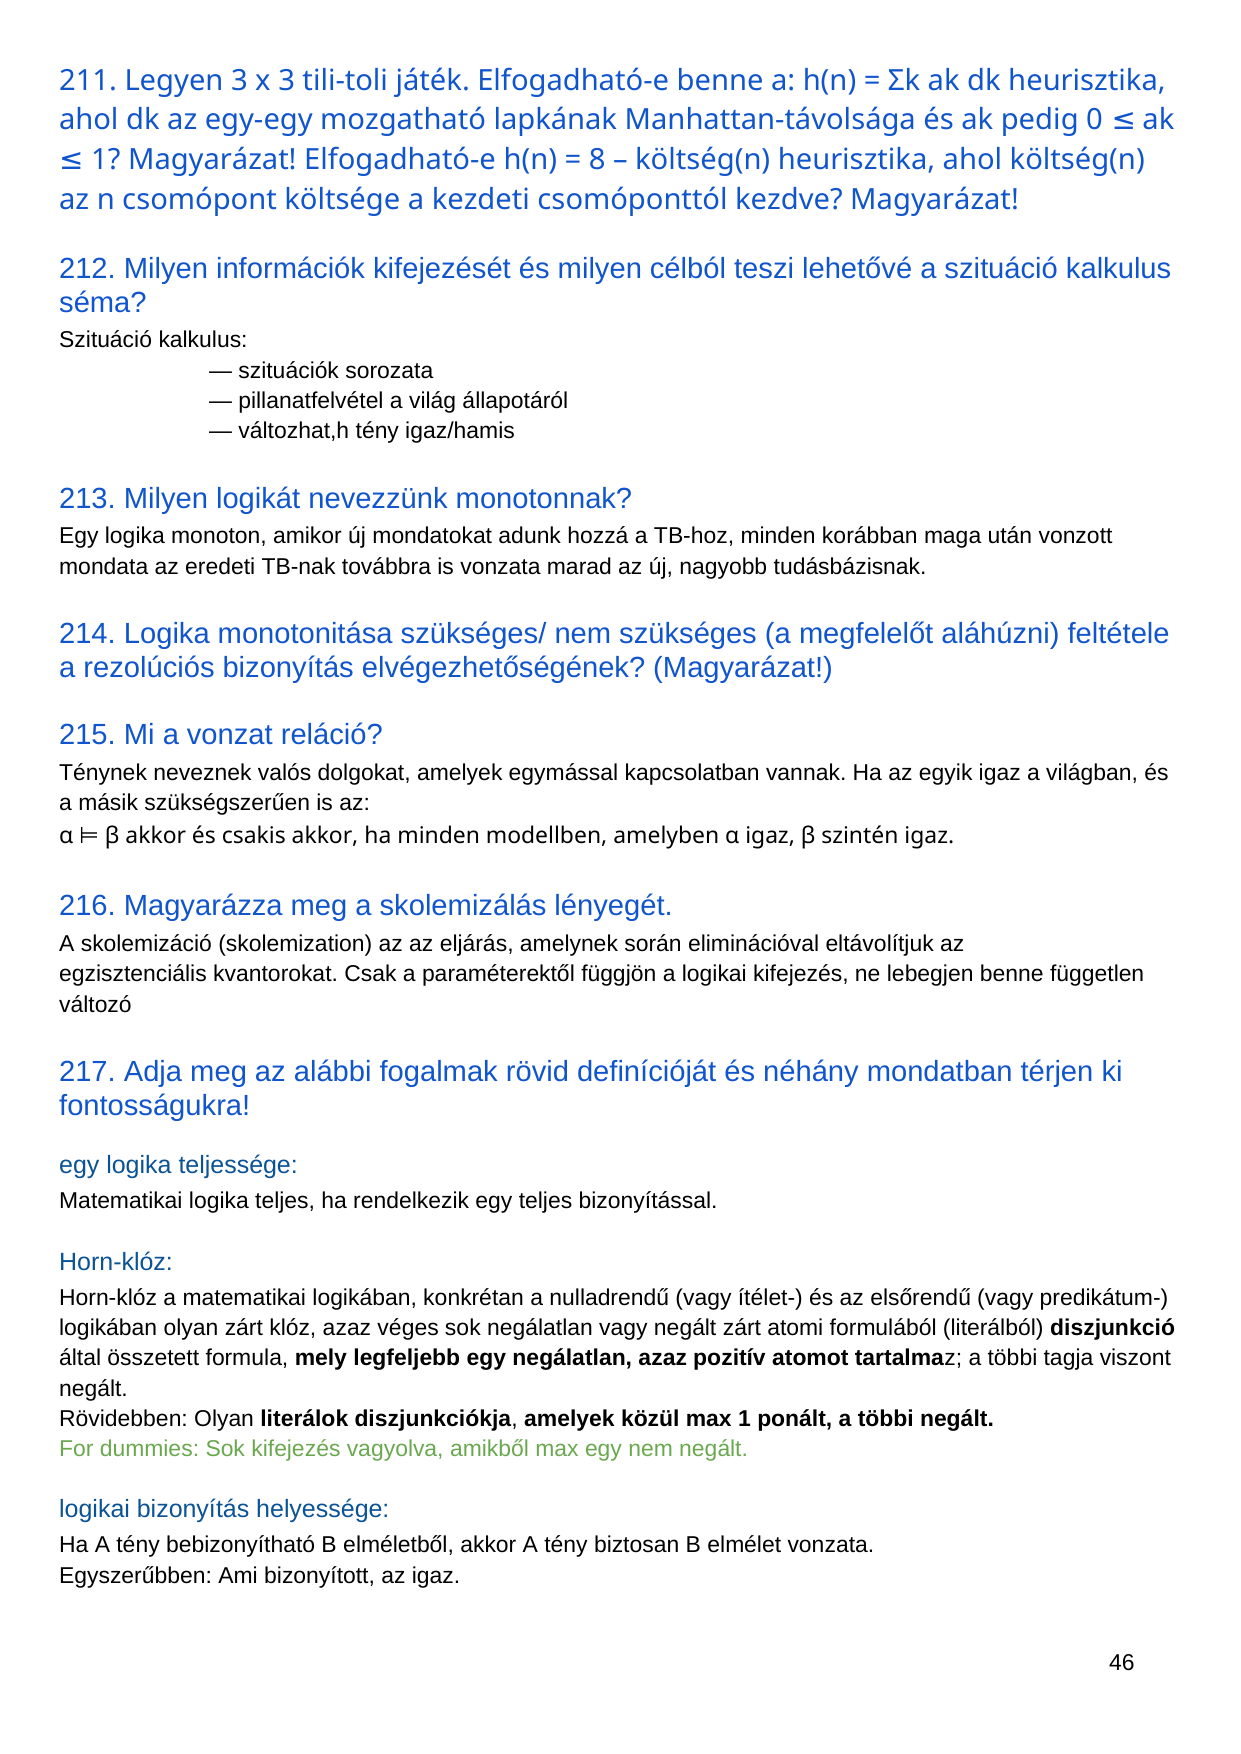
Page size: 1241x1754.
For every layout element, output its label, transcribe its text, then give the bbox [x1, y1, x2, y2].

subtitle 216. Magyarázza meg a skolemizálás lényegét. [59, 888, 1181, 922]
subtitle egy logika teljessége: [59, 1150, 1181, 1179]
subtitle 217. Adja meg az alábbi fogalmak rövid definícióját és néhány mondatban térjen ki fontosságukra! [59, 1054, 1181, 1121]
text A skolemizáció (skolemization) az az eljárás, amelynek során eliminációval eltávolítjuk az [59, 930, 1181, 956]
text α ⊨ β akkor és csakis akkor, ha minden modellben, amelyben α igaz, β szintén igaz. [59, 819, 1181, 850]
text Egy logika monoton, amikor új mondatokat adunk hozzá a TB-hoz, minden korábban maga után vonzott mondata az eredeti TB-nak továbbra is vonzata marad az új, nagyobb tudásbázisnak. [59, 522, 1181, 579]
text Egyszerűbben: Ami bizonyított, az igaz. [59, 1562, 1181, 1588]
subtitle Horn-klóz: [59, 1247, 1181, 1276]
subtitle 211. Legyen 3 x 3 tili-toli játék. Elfogadható-e benne a: h(n) = Σk ak dk heurisztika, ahol dk az egy-egy mozgatható lapkának Manhattan-távolsága és ak pedig 0 ≤ ak ≤ 1? Magyarázat! Elfogadható-e h(n) = 8 – költség(n) heurisztika, ahol költség(n) az n csomópont költsége a kezdeti csomóponttól kezdve? Magyarázat! [59, 59, 1181, 218]
text Ha A tény bebizonyítható B elméletből, akkor A tény biztosan B elmélet vonzata. [59, 1531, 1181, 1558]
text egzisztenciális kvantorokat. Csak a paraméterektől függjön a logikai kifejezés, ne lebegjen benne független változó [59, 960, 1181, 1017]
text Rövidebben: Olyan literálok diszjunkciókja, amelyek közül max 1 ponált, a többi negált. [59, 1405, 1181, 1431]
text — változhat,h tény igaz/hamis [59, 417, 1181, 443]
subtitle 214. Logika monotonitása szükséges/ nem szükséges (a megfelelőt aláhúzni) feltétele a rezolúciós bizonyítás elvégezhetőségének? (Magyarázat!) [59, 616, 1181, 683]
subtitle 213. Milyen logikát nevezzünk monotonnak? [59, 481, 1181, 514]
text Matematikai logika teljes, ha rendelkezik egy teljes bizonyítással. [59, 1187, 1181, 1214]
text Horn-klóz a matematikai logikában, konkrétan a nulladrendű (vagy ítélet-) és az elsőrendű (vagy predikátum-) logikában olyan zárt klóz, azaz véges sok negálatlan vagy negált zárt atomi formulából (literálból) diszjunkció által összetett formula, mely legfeljebb egy negálatlan, azaz pozitív atomot tartalmaz; a többi tagja viszont negált. [59, 1284, 1181, 1401]
text Szituáció kalkulus: [59, 326, 1181, 353]
text For dummies: Sok kifejezés vagyolva, amikből max egy nem negált. [59, 1435, 1181, 1461]
subtitle logikai bizonyítás helyessége: [59, 1494, 1181, 1523]
subtitle 212. Milyen információk kifejezését és milyen célból teszi lehetővé a szituáció kalkulus séma? [59, 251, 1181, 318]
subtitle 215. Mi a vonzat reláció? [59, 717, 1181, 750]
text — pillanatfelvétel a világ állapotáról [59, 387, 1181, 413]
text — szituációk sorozata [59, 357, 1181, 383]
text Ténynek neveznek valós dolgokat, amelyek egymással kapcsolatban vannak. Ha az egyik igaz a világban, és a másik szükségszerűen is az: [59, 758, 1181, 815]
